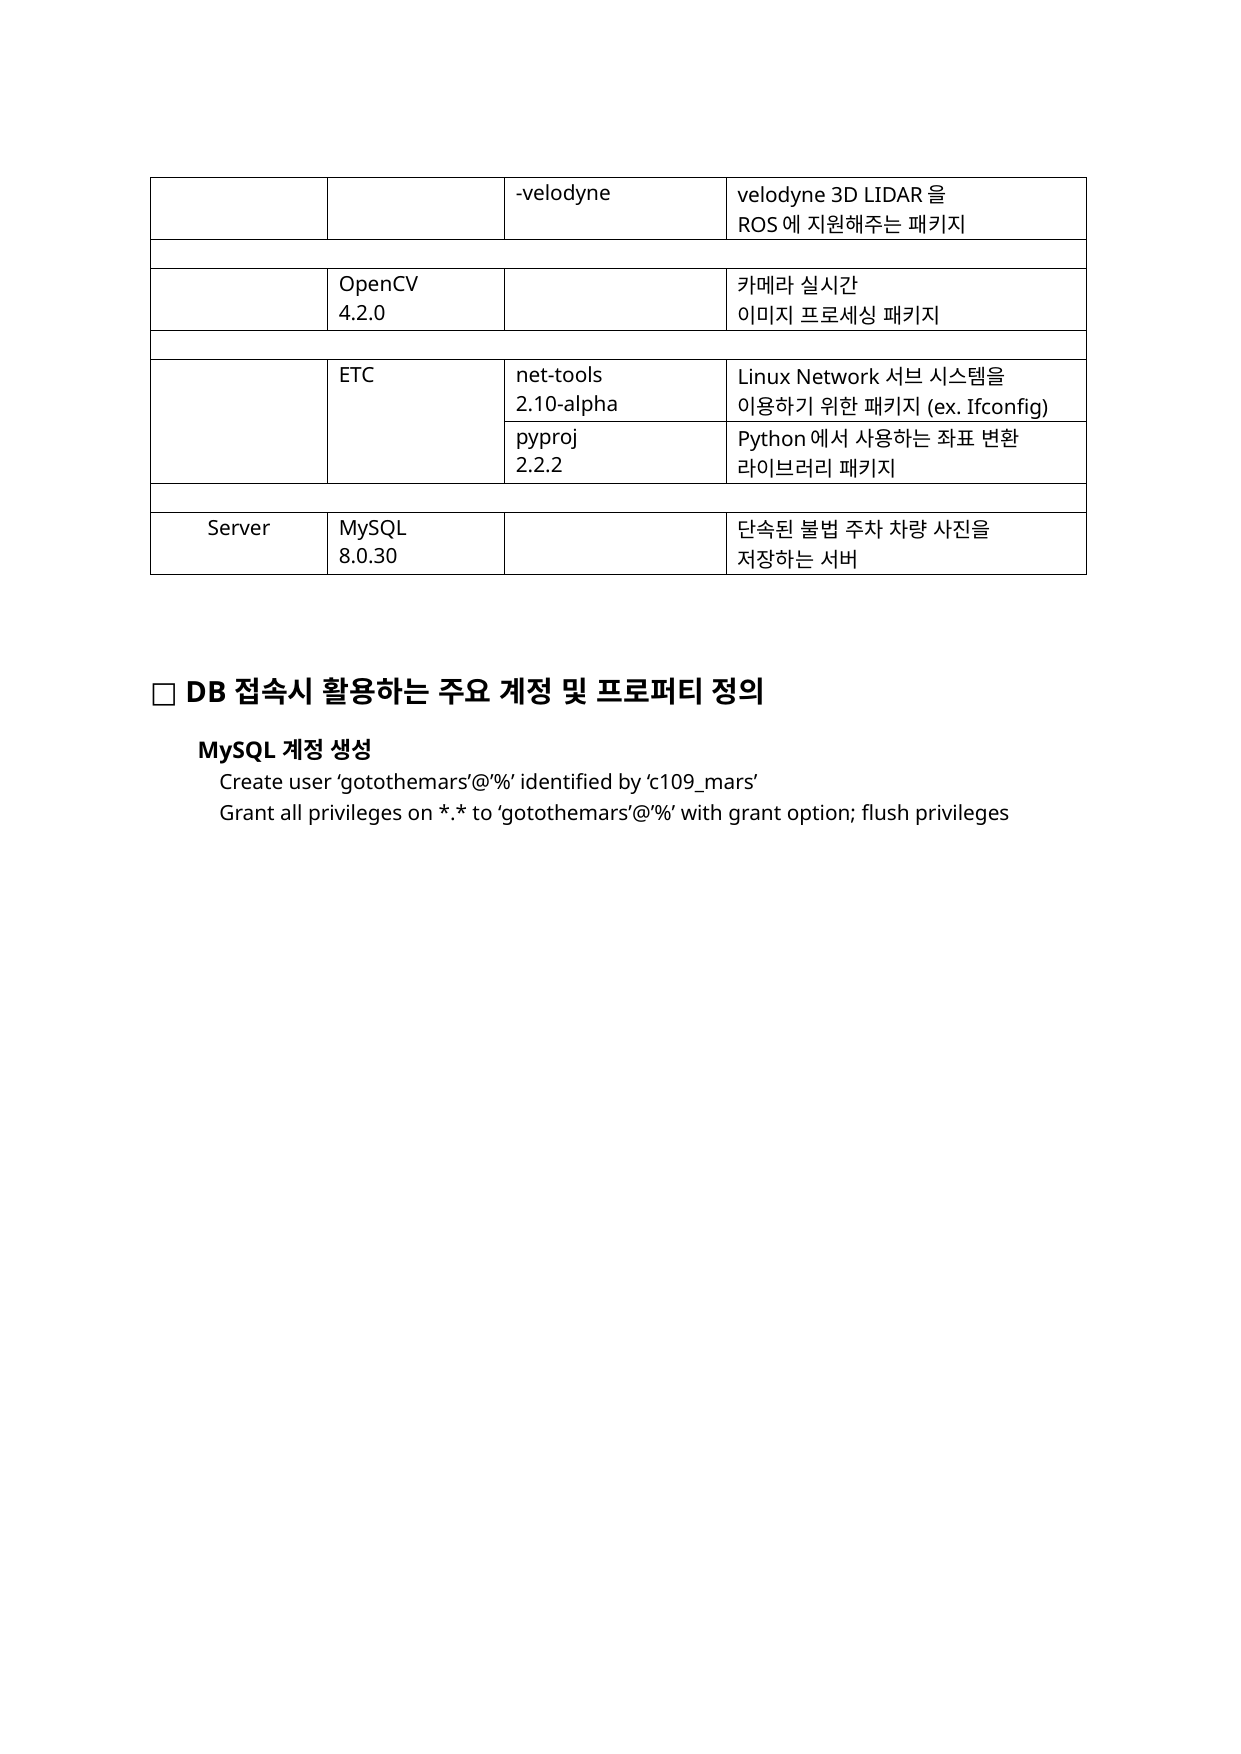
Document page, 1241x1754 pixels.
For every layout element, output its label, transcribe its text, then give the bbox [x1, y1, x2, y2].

table_cell Server [151, 513, 327, 573]
table_cell 단속된 불법 주차 차량 사진을 저장하는 서버 [727, 513, 1086, 573]
table_cell OpenCV 4.2.0 [328, 269, 504, 330]
table_cell MySQL 8.0.30 [328, 513, 504, 573]
text □ DB 접속시 활용하는 주요 계정 및 프로퍼티 정의 [150, 669, 1090, 711]
table_cell net-tools 2.10-alpha [505, 360, 726, 421]
list MySQL 계정 생성 Create user ‘gotothemars’@’%’ identified by ‘c109_mars’ Grant all privileges on *.* to ‘gotothemars’@’%’ with grant option; flush privileges [197, 731, 1090, 826]
table_cell [505, 269, 726, 330]
table_cell [151, 360, 327, 482]
table_cell velodyne 3D LIDAR을 ROS에 지원해주는 패키지 [727, 178, 1086, 239]
table_cell [505, 513, 726, 573]
table_cell [151, 484, 1086, 512]
table_cell [151, 269, 327, 330]
table_cell ETC [328, 360, 504, 482]
table_cell -velodyne [505, 178, 726, 239]
table_cell [151, 331, 1086, 359]
table_cell Linux Network 서브 시스템을 이용하기 위한 패키지 (ex. Ifconfig) [727, 360, 1086, 421]
table_cell 카메라 실시간 이미지 프로세싱 패키지 [727, 269, 1086, 330]
table_cell [151, 240, 1086, 268]
table_cell pyproj 2.2.2 [505, 422, 726, 482]
table_cell Python에서 사용하는 좌표 변환 라이브러리 패키지 [727, 422, 1086, 482]
